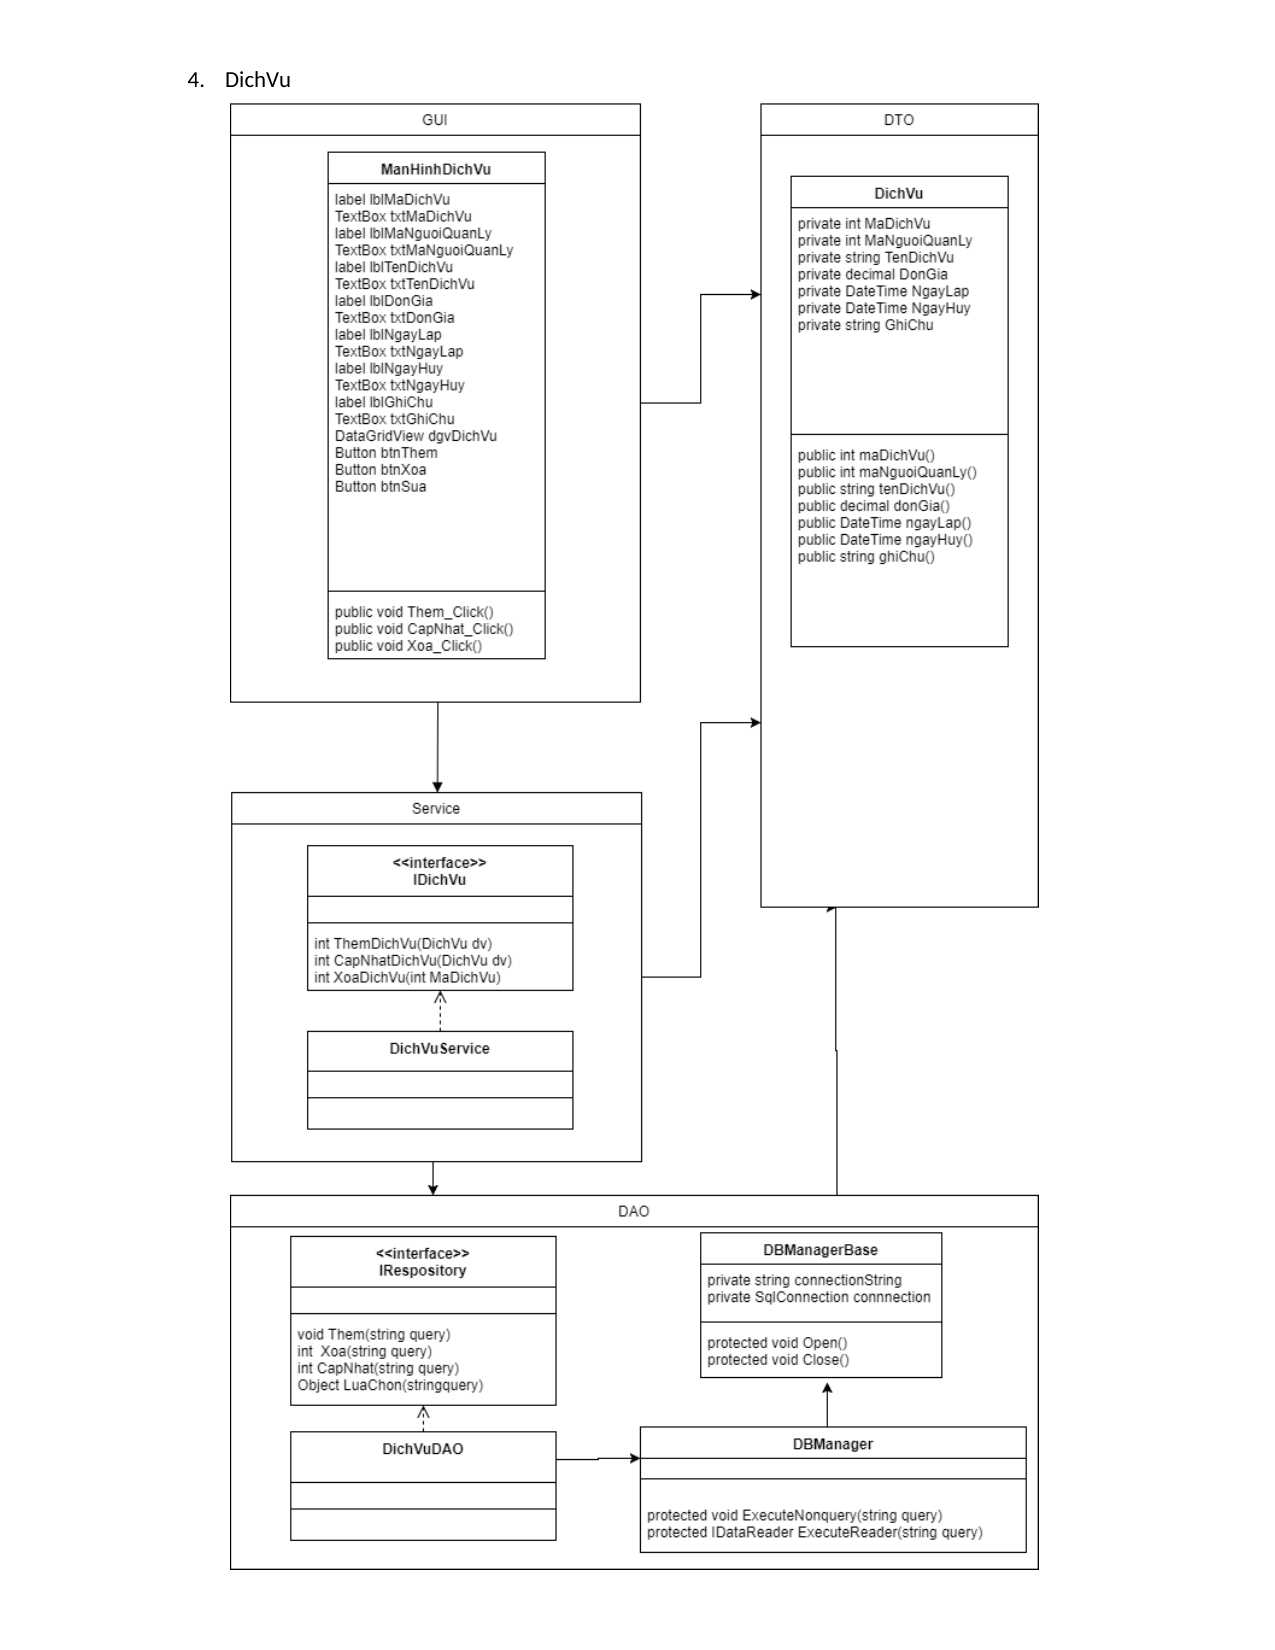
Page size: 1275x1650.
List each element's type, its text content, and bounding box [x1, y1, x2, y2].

picture [230, 95, 1039, 1570]
